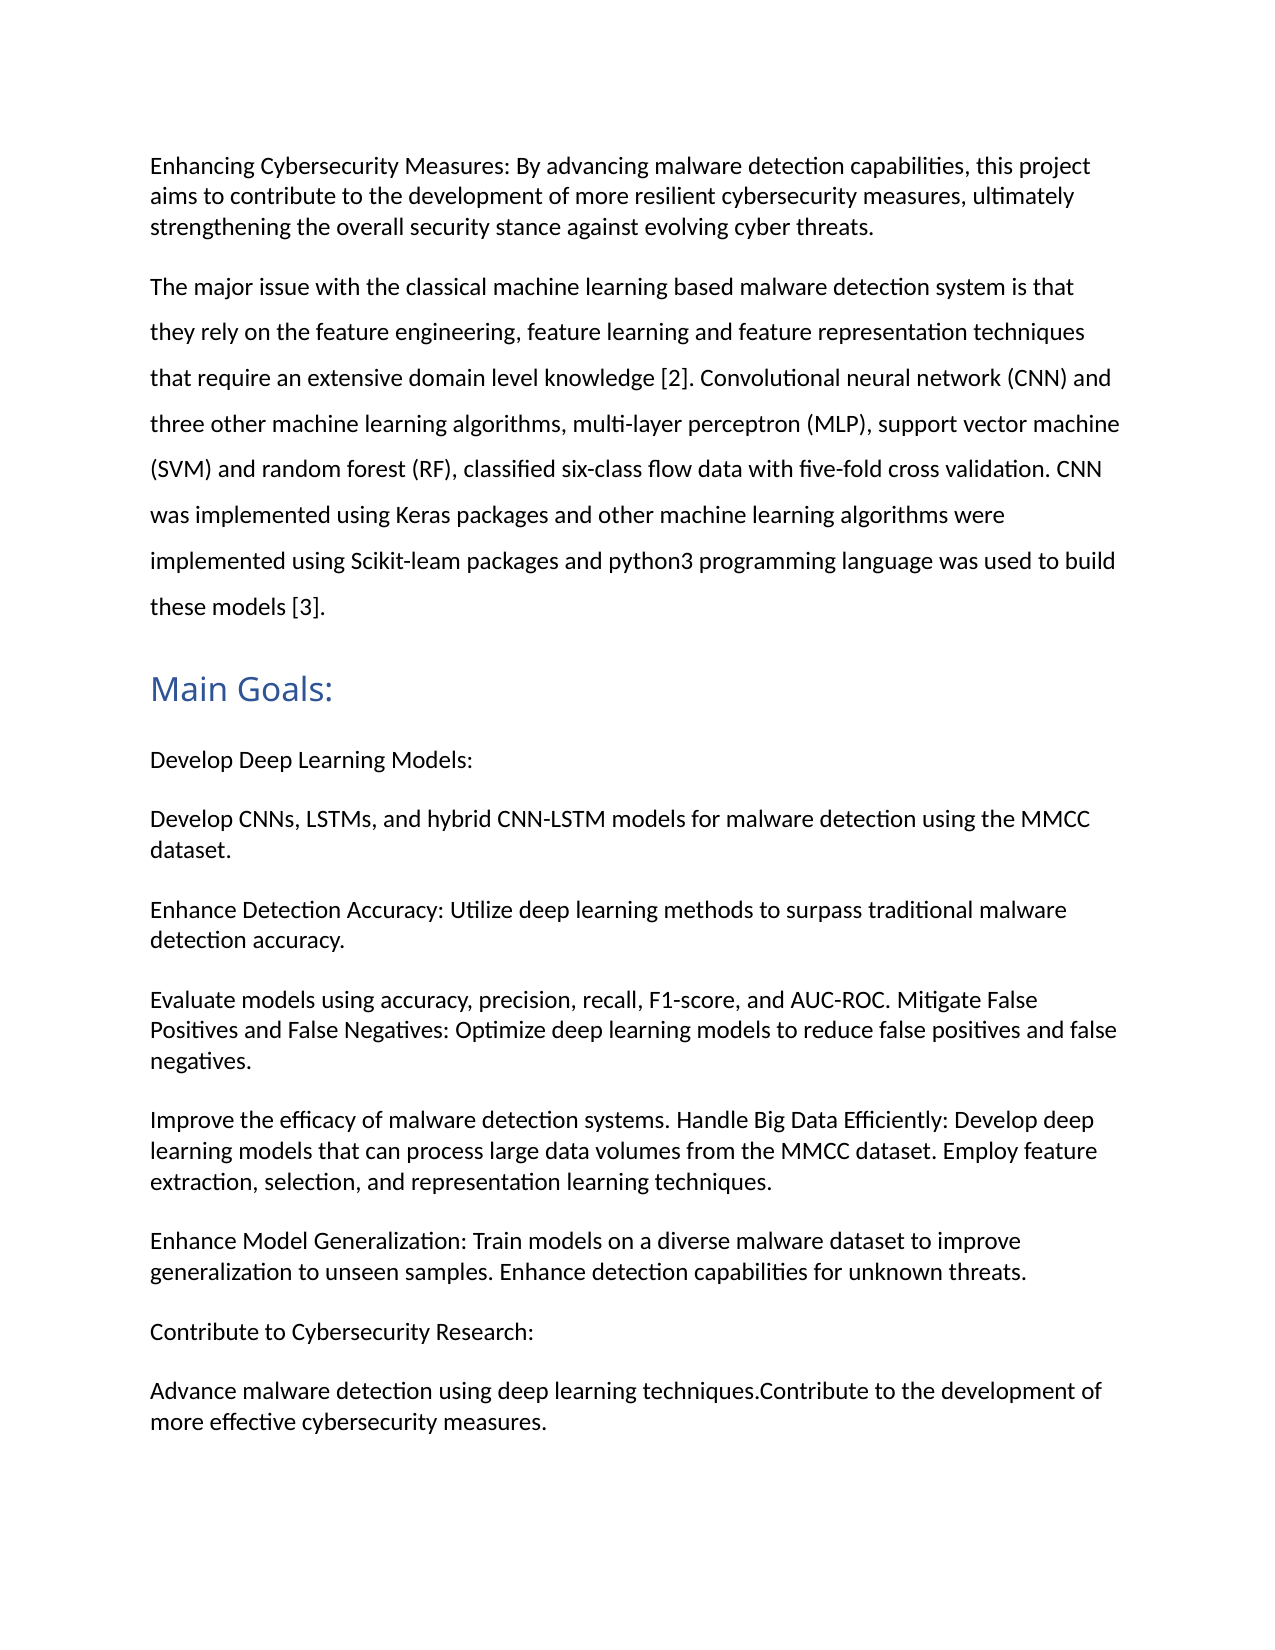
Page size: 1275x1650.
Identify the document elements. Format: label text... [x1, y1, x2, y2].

text Enhance Detection Accuracy: Utilize deep learning methods to surpass traditional malware detection accuracy. [150, 894, 1125, 955]
text Develop CNNs, LSTMs, and hybrid CNN-LSTM models for malware detection using the MMCC dataset. [150, 803, 1125, 864]
text Enhancing Cybersecurity Measures: By advancing malware detection capabilities, this project aims to contribute to the development of more resilient cybersecurity measures, ultimately strengthening the overall security stance against evolving cyber threats. [150, 150, 1125, 242]
text Improve the efficacy of malware detection systems. Handle Big Data Efficiently: Develop deep learning models that can process large data volumes from the MMCC dataset. Employ feature extraction, selection, and representation learning techniques. [150, 1105, 1125, 1196]
text Enhance Model Generalization: Train models on a diverse malware dataset to improve generalization to unseen samples. Enhance detection capabilities for unknown threats. [150, 1225, 1125, 1286]
subtitle Main Goals: [150, 666, 1125, 711]
text Evaluate models using accuracy, precision, recall, F1-score, and AUC-ROC. Mitigate False Positives and False Negatives: Optimize deep learning models to reduce false positives and false negatives. [150, 984, 1125, 1076]
text Develop Deep Learning Models: [150, 744, 1125, 774]
text The major issue with the classical machine learning based malware detection system is that they rely on the feature engineering, feature learning and feature representation techniques that require an extensive domain level knowledge [2]. Convolutional neural network (CNN) and three other machine learning algorithms, multi-layer perceptron (MLP), support vector machine (SVM) and random forest (RF), classified six-class flow data with five-fold cross validation. CNN was implemented using Keras packages and other machine learning algorithms were implemented using Scikit-leam packages and python3 programming language was used to build these models [3]. [150, 271, 1125, 621]
text Contribute to Cybersecurity Research: [150, 1316, 1125, 1346]
text Advance malware detection using deep learning techniques.Contribute to the development of more effective cybersecurity measures. [150, 1375, 1125, 1436]
